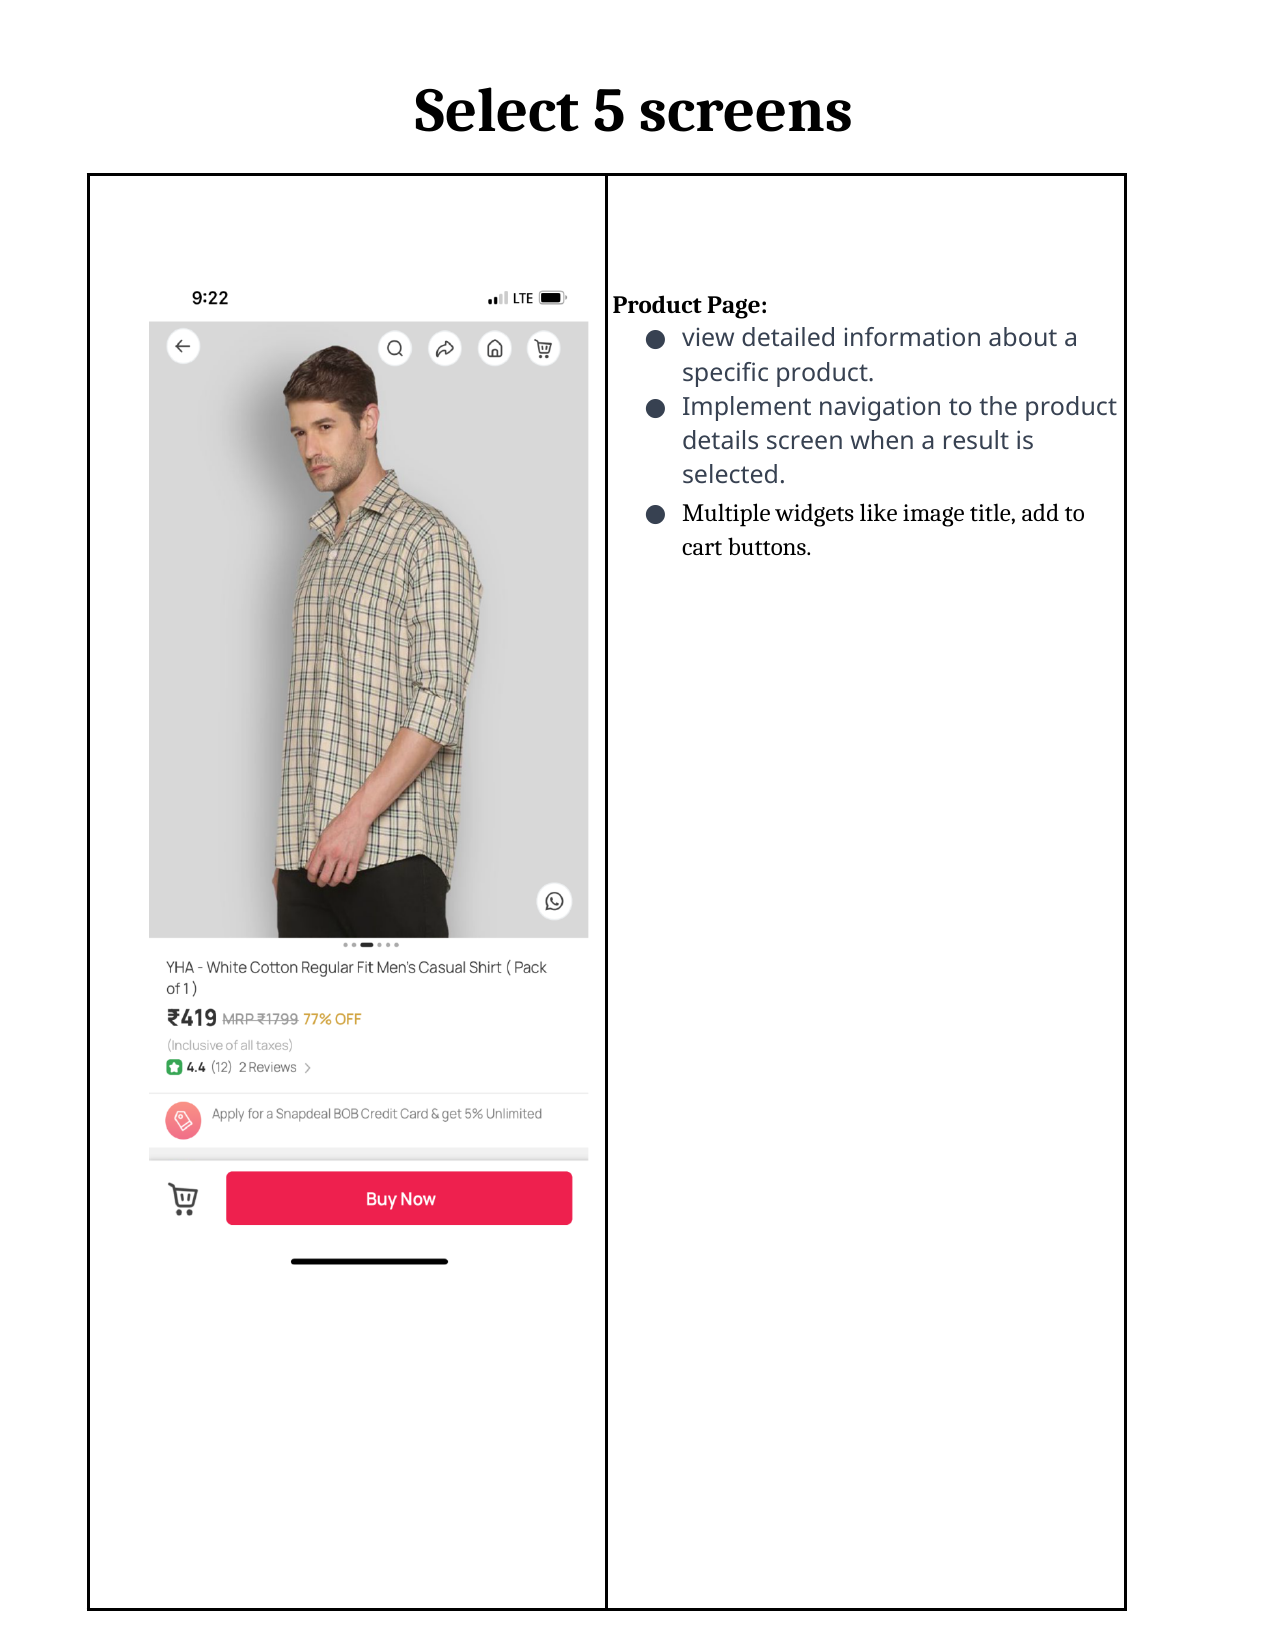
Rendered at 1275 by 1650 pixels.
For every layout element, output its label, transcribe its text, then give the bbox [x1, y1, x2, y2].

table_cell [90, 176, 605, 1608]
picture [149, 272, 589, 1273]
